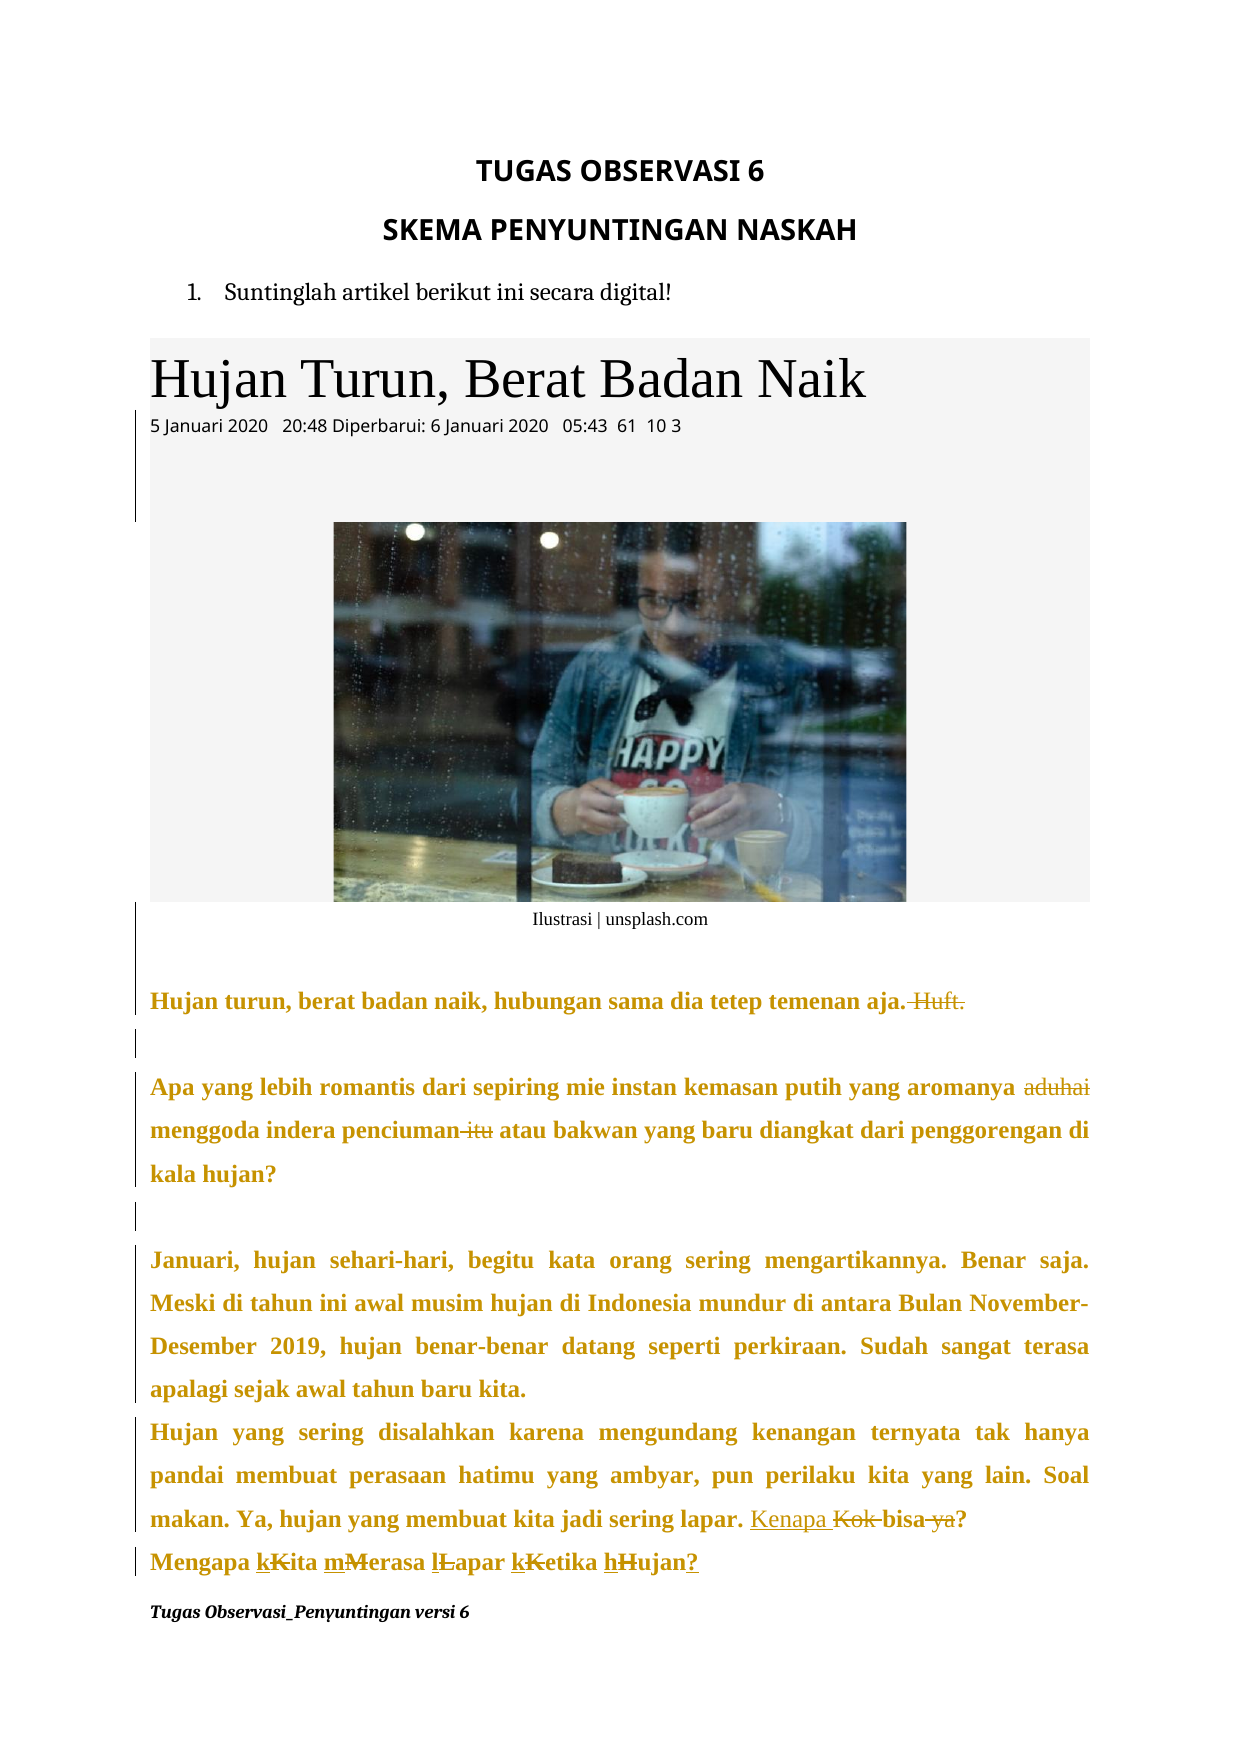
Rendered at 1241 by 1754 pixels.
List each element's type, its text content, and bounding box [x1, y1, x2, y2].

text Hujan yang sering disalahkan karena mengundang kenangan ternyata tak hanya pandai membuat perasaan hatimu yang ambyar, pun perilaku kita yang lain. Soal makan. Ya, hujan yang membuat kita jadi sering lapar. bisa? [150, 1417, 1090, 1532]
text 5 Januari 2020 20:48 Diperbarui: 6 Januari 2020 05:43 61 10 3 [150, 410, 1090, 438]
text TUGAS OBSERVASI 6 [150, 150, 1090, 190]
text Ilustrasi | unsplash.com [150, 902, 1090, 930]
text Januari, hujan sehari-hari, begitu kata orang sering mengartikannya. Benar saja. Meski di tahun ini awal musim hujan di Indonesia mundur di antara Bulan November-Desember 2019, hujan benar-benar datang seperti perkiraan. Sudah sangat terasa apalagi sejak awal tahun baru kita. [150, 1245, 1090, 1403]
list Suntinglah artikel berikut ini secara digital! [187, 278, 1090, 307]
text Apa yang lebih romantis dari sepiring mie instan kemasan putih yang aromanya menggoda indera penciuman atau bakwan yang baru diangkat dari penggorengan di kala hujan? [150, 1072, 1090, 1187]
text Mengapa ita erasa apar etika ujan [150, 1547, 1090, 1576]
text Hujan turun, berat badan naik, hubungan sama dia tetep temenan aja. [150, 986, 1090, 1015]
text Hujan Turun, Berat Badan Naik [150, 338, 1090, 410]
picture [333, 522, 907, 902]
text SKEMA PENYUNTINGAN NASKAH [150, 209, 1090, 249]
